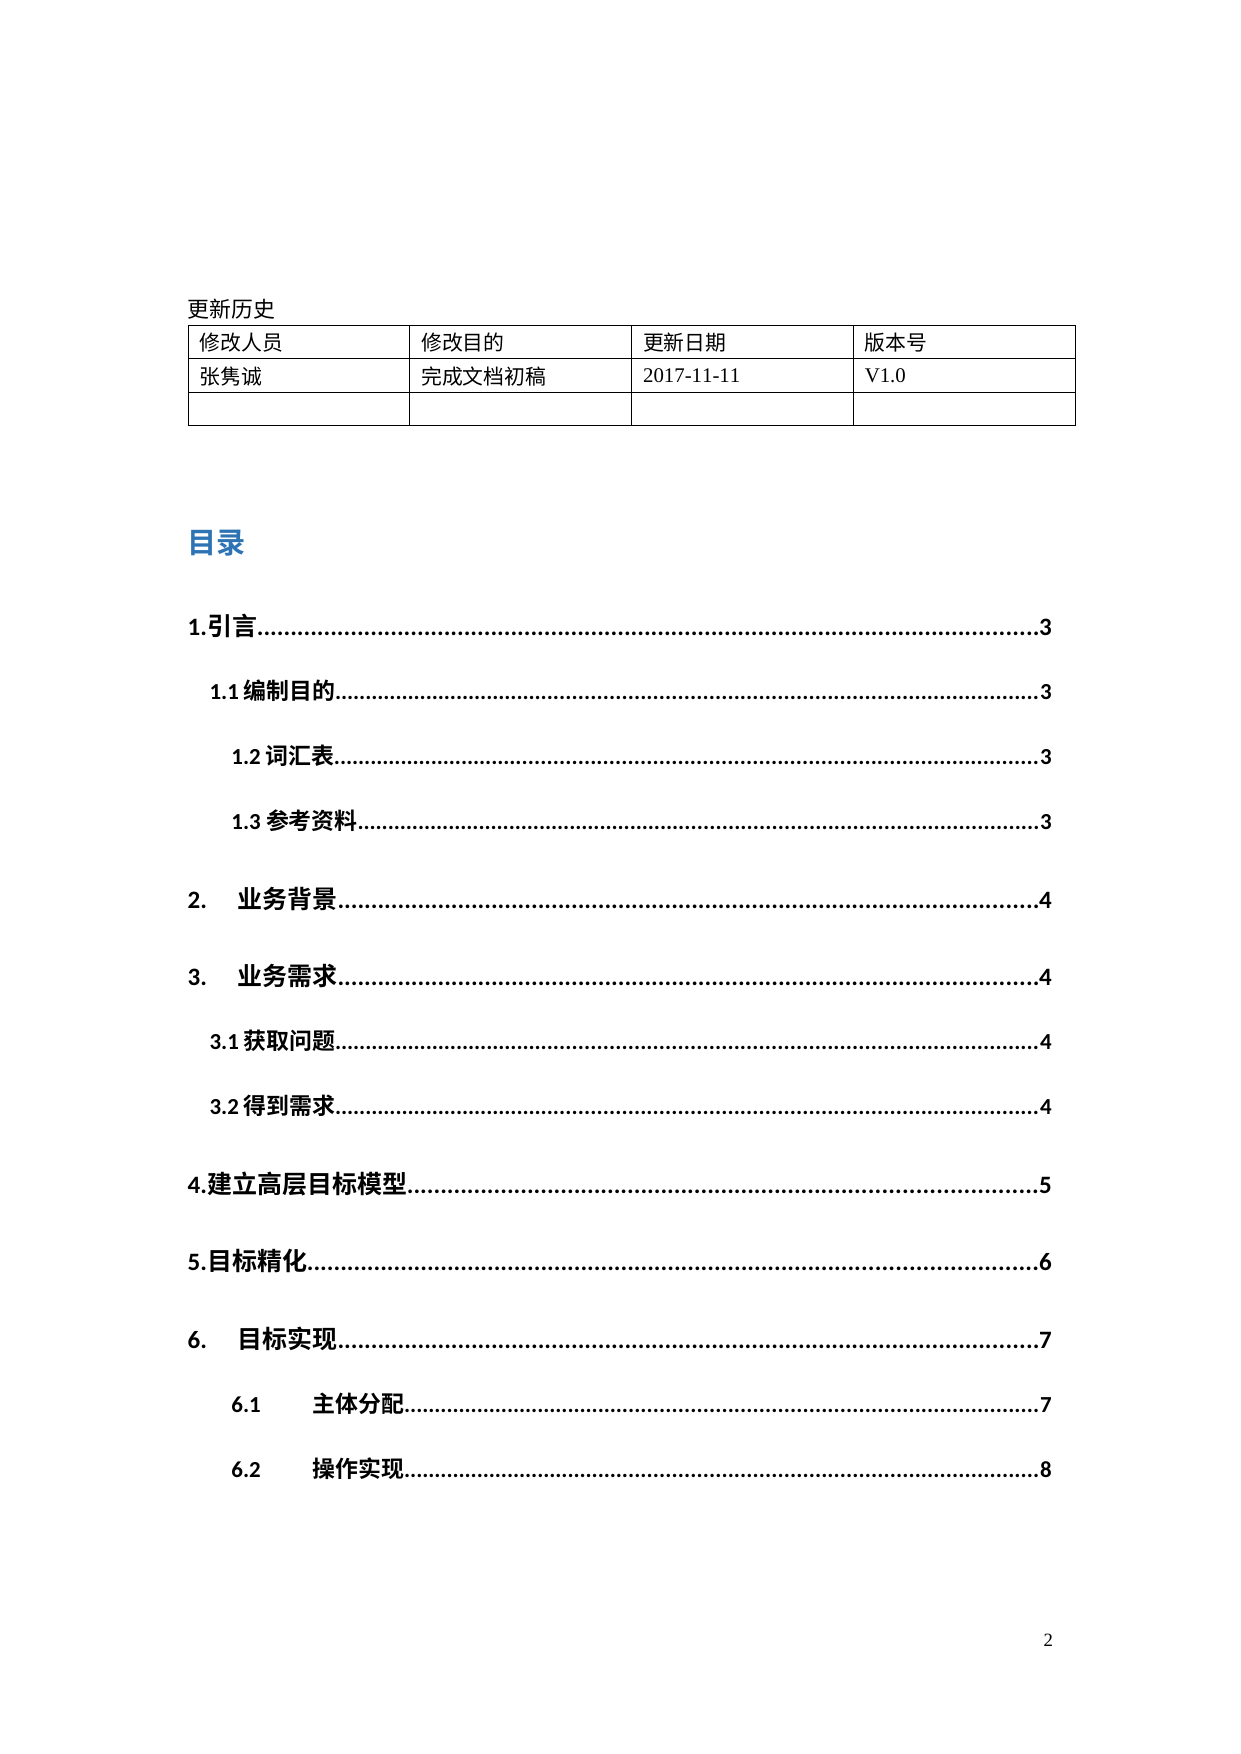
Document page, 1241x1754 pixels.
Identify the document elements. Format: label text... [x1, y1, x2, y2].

table_header 修改目的 [410, 326, 631, 358]
table_cell [632, 393, 853, 425]
table_header 更新日期 [632, 326, 853, 358]
table_cell V1.0 [854, 359, 1075, 392]
table_cell [854, 393, 1075, 425]
text 更新历史 [187, 292, 1053, 324]
table_cell 完成文档初稿 [410, 359, 631, 392]
table_cell [410, 393, 631, 425]
table_cell 张隽诚 [189, 359, 409, 392]
table_header 修改人员 [189, 326, 409, 358]
table_header 版本号 [854, 326, 1075, 358]
table_cell 2017-11-11 [632, 359, 853, 392]
table_cell [189, 393, 409, 425]
